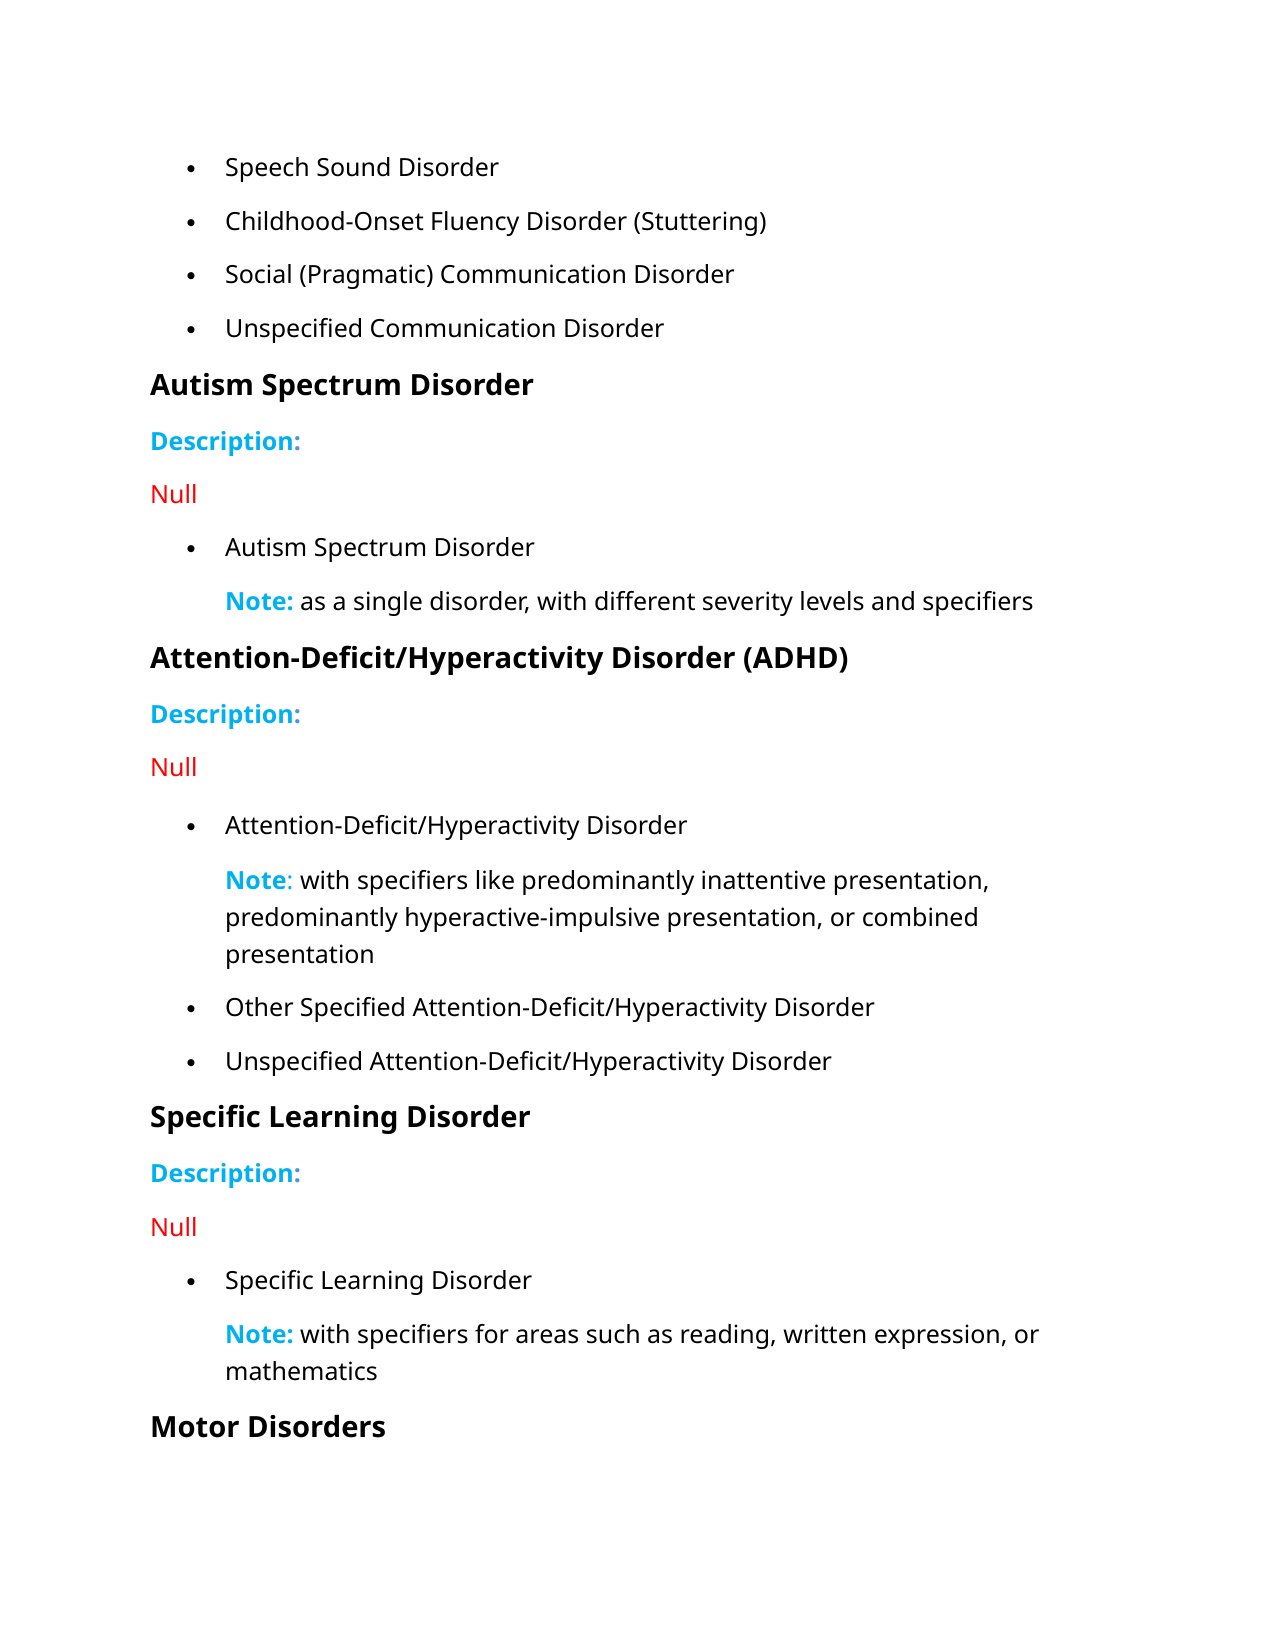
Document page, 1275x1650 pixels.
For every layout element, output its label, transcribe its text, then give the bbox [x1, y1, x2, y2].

text Note: with specifiers for areas such as reading, written expression, or mathematics [225, 1316, 1125, 1387]
text Attention-Deficit/Hyperactivity Disorder (ADHD) [150, 637, 1125, 677]
text Note: as a single disorder, with different severity levels and specifiers [225, 583, 1125, 618]
text Autism Spectrum Disorder [150, 364, 1125, 403]
list Unspecified Communication Disorder [187, 310, 1125, 344]
list Childhood-Onset Fluency Disorder (Stuttering) [187, 203, 1125, 237]
list Specific Learning Disorder [187, 1263, 1125, 1297]
list Speech Sound Disorder [187, 150, 1125, 184]
list Social (Pragmatic) Communication Disorder [187, 257, 1125, 291]
text Description: [150, 1156, 1125, 1190]
text Motor Disorders [150, 1407, 1125, 1446]
list Attention-Deficit/Hyperactivity Disorder [187, 803, 1125, 843]
list Autism Spectrum Disorder [187, 530, 1125, 564]
text Null [150, 750, 1125, 784]
text Note: with specifiers like predominantly inattentive presentation, predominantly hyperactive-impulsive presentation, or combined presentation [225, 863, 1125, 970]
list Other Specified Attention-Deficit/Hyperactivity Disorder [187, 990, 1125, 1024]
text Specific Learning Disorder [150, 1097, 1125, 1136]
list Unspecified Attention-Deficit/Hyperactivity Disorder [187, 1043, 1125, 1077]
text Description: [150, 423, 1125, 457]
text Null [150, 477, 1125, 511]
text Null [150, 1209, 1125, 1244]
text Description: [150, 696, 1125, 731]
